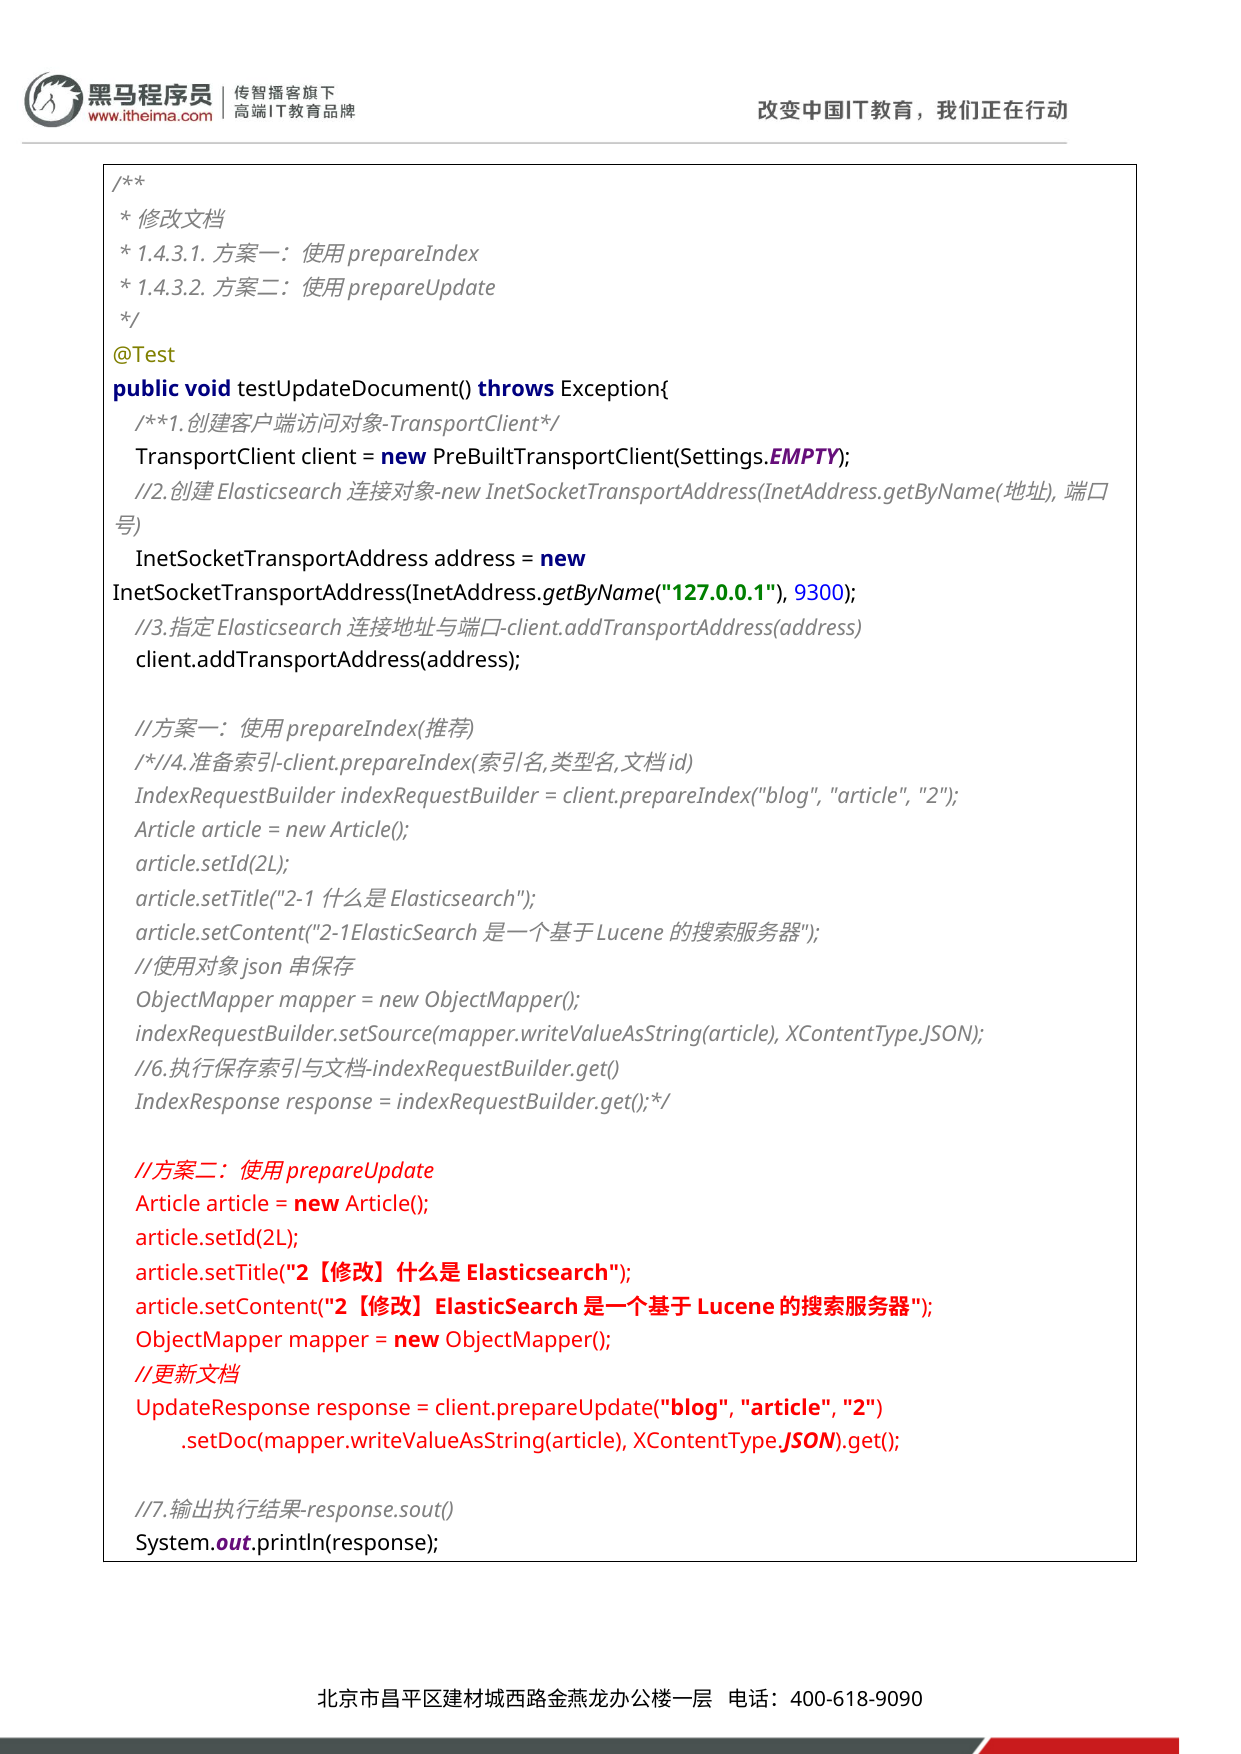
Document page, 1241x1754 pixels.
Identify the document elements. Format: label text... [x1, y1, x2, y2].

picture [0, 1, 1170, 151]
picture [0, 1678, 1180, 1754]
